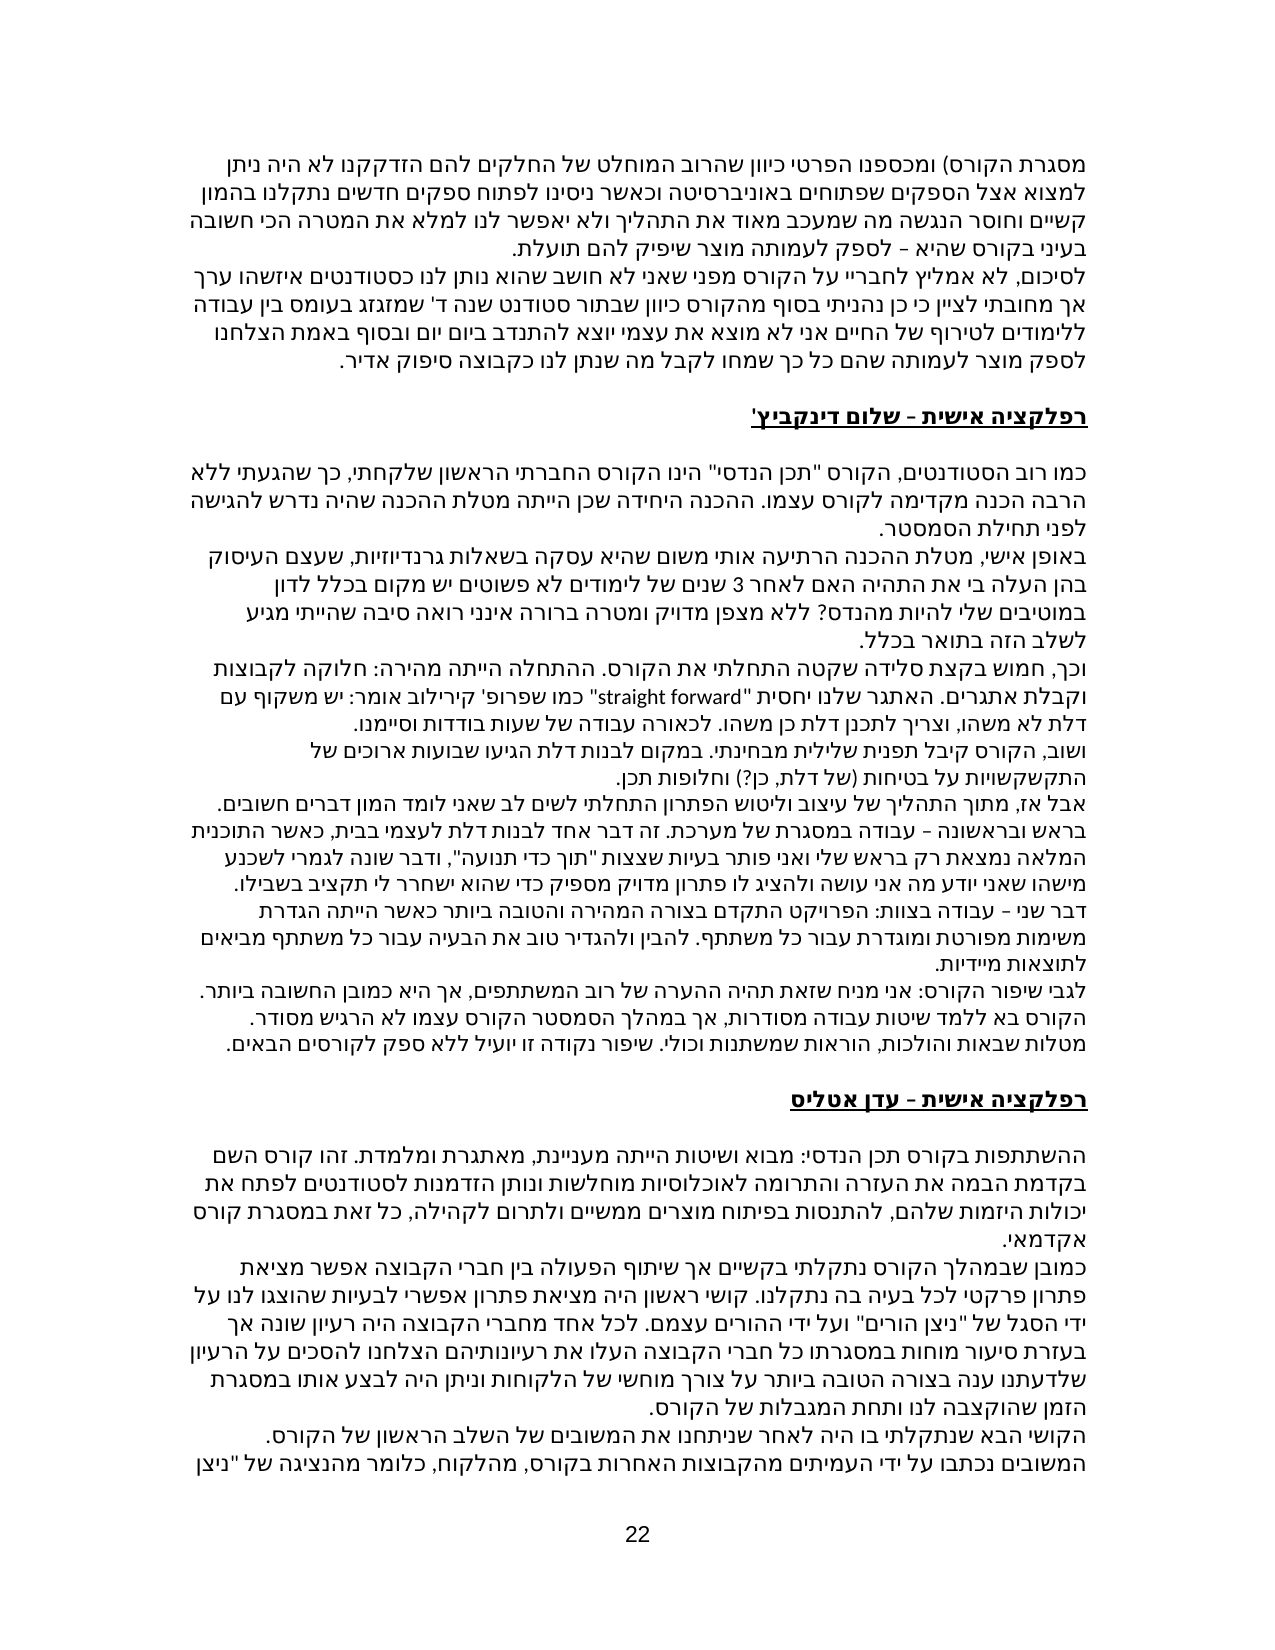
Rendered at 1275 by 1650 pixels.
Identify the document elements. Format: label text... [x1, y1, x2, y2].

text כמובן שבמהלך הקורס נתקלתי בקשיים אך שיתוף הפעולה בין חברי הקבוצה אפשר מציאת פתרון פרקטי לכל בעיה בה נתקלנו. קושי ראשון היה מציאת פתרון אפשרי לבעיות שהוצגו לנו על ידי הסגל של "ניצן הורים" ועל ידי ההורים עצמם. לכל אחד מחברי הקבוצה היה רעיון שונה אך בעזרת סיעור מוחות במסגרתו כל חברי הקבוצה העלו את רעיונותיהם הצלחנו להסכים על הרעיון שלדעתנו ענה בצורה הטובה ביותר על צורך מוחשי של הלקוחות וניתן היה לבצע אותו במסגרת הזמן שהוקצבה לנו ותחת המגבלות של הקורס. [187, 1253, 1087, 1421]
subtitle רפלקציה אישית – עדן אטליס [187, 1085, 1087, 1113]
subtitle רפלקציה אישית – שלום דינקביץ' [187, 402, 1087, 430]
text דבר שני – עבודה בצוות: הפרויקט התקדם בצורה המהירה והטובה ביותר כאשר הייתה הגדרת משימות מפורטת ומוגדרת עבור כל משתתף. להבין ולהגדיר טוב את הבעיה עבור כל משתתף מביאים לתוצאות מיידיות. [187, 897, 935, 977]
text לסיכום, לא אמליץ לחבריי על הקורס מפני שאני לא חושב שהוא נותן לנו כסטודנטים איזשהו ערך אך מחובתי לציין כי כן נהניתי בסוף מהקורס כיוון שבתור סטודנט שנה ד' שמזגזג בעומס בין עבודה ללימודים לטירוף של החיים אני לא מוצא את עצמי יוצא להתנדב ביום יום ובסוף באמת הצלחנו לספק מוצר לעמותה שהם כל כך שמחו לקבל מה שנתן לנו כקבוצה סיפוק אדיר. [187, 262, 1087, 374]
text ושוב, הקורס קיבל תפנית שלילית מבחינתי. במקום לבנות דלת הגיעו שבועות ארוכים של התקשקשויות על בטיחות (של דלת, כן?) וחלופות תכן. [187, 737, 615, 790]
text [187, 150, 1087, 262]
text כמו רוב הסטודנטים, הקורס "תכן הנדסי" הינו הקורס החברתי הראשון שלקחתי, כך שהגעתי ללא הרבה הכנה מקדימה לקורס עצמו. ההכנה היחידה שכן הייתה מטלת ההכנה שהיה נדרש להגישה לפני תחילת הסמסטר. [187, 458, 1087, 542]
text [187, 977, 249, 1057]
text וכך, חמוש בקצת סלידה שקטה התחלתי את הקורס. ההתחלה הייתה מהירה: חלוקה לקבוצות וקבלת אתגרים. האתגר שלנו יחסית "straight forward" כמו שפרופ' קירילוב אומר: יש משקוף עם דלת לא משהו, וצריך לתכנן דלת כן משהו. לכאורה עבודה של שעות בודדות וסיימנו. [187, 654, 1087, 737]
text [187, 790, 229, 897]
text ההשתתפות בקורס תכן הנדסי: מבוא ושיטות הייתה מעניינת, מאתגרת ומלמדת. זהו קורס השם בקדמת הבמה את העזרה והתרומה לאוכלוסיות מוחלשות ונותן הזדמנות לסטודנטים לפתח את יכולות היזמות שלהם, להתנסות בפיתוח מוצרים ממשיים ולתרום לקהילה, כל זאת במסגרת קורס אקדמאי. [187, 1141, 1087, 1253]
text באופן אישי, מטלת ההכנה הרתיעה אותי משום שהיא עסקה בשאלות גרנדיוזיות, שעצם העיסוק בהן העלה בי את התהיה האם לאחר 3 שנים של לימודים לא פשוטים יש מקום בכלל לדון במוטיבים שלי להיות מהנדס? ללא מצפן מדויק ומטרה ברורה אינני רואה סיבה שהייתי מגיע לשלב הזה בתואר בכלל. [187, 542, 1087, 654]
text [187, 1421, 1087, 1477]
